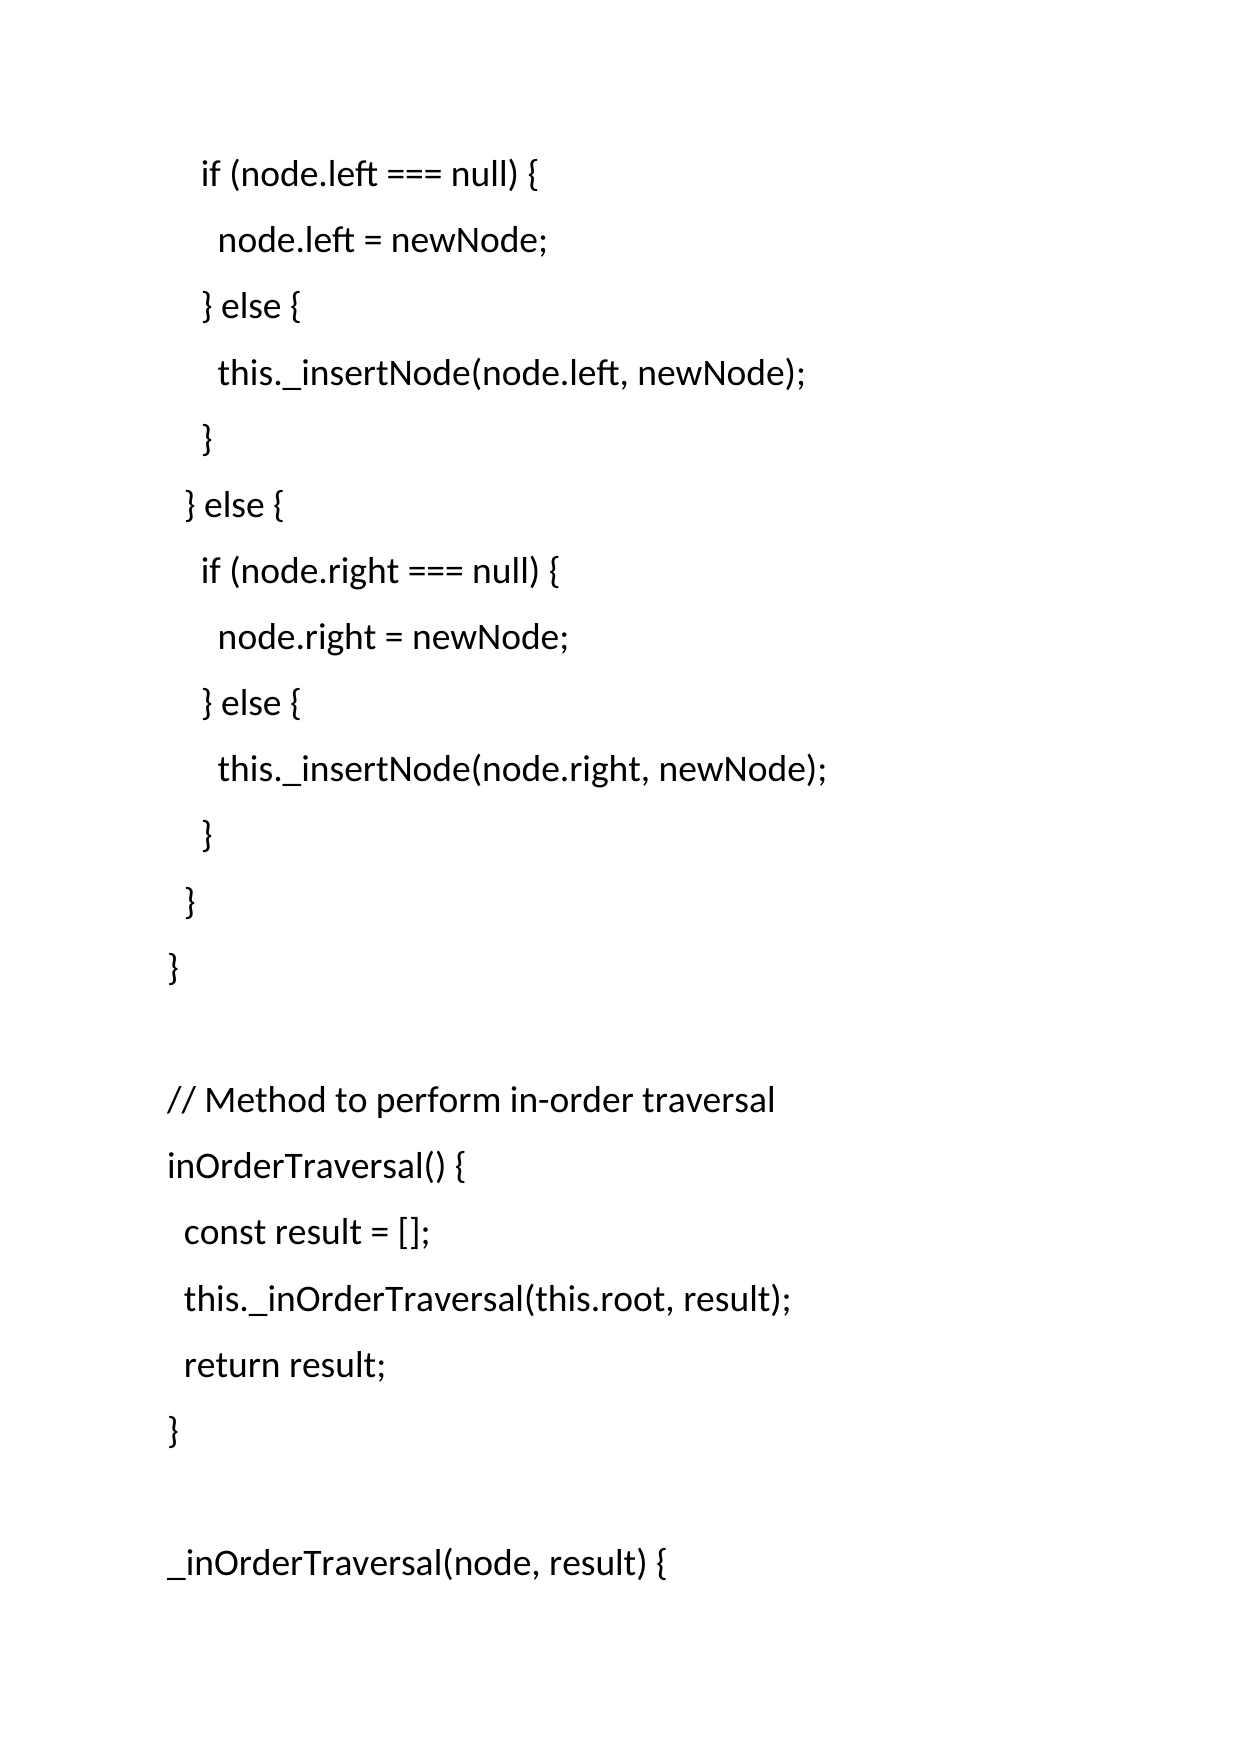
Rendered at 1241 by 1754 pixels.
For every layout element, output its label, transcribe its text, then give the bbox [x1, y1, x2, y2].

text if (node.left === null) { [150, 150, 1090, 196]
text node.left = newNode; [150, 216, 1090, 262]
text node.right = newNode; [150, 613, 1090, 659]
text this._inOrderTraversal(this.root, result); [150, 1274, 1090, 1320]
text } else { [150, 282, 1090, 328]
text // Method to perform in-order traversal [150, 1076, 1090, 1122]
text _inOrderTraversal(node, result) { [150, 1539, 1090, 1585]
text } else { [150, 481, 1090, 527]
text const result = []; [150, 1208, 1090, 1254]
text } else { [150, 679, 1090, 725]
text this._insertNode(node.left, newNode); [150, 348, 1090, 394]
text if (node.right === null) { [150, 547, 1090, 593]
text } [150, 811, 1090, 857]
text return result; [150, 1341, 1090, 1386]
text } [150, 1407, 1090, 1453]
text } [150, 878, 1090, 923]
text } [150, 944, 1090, 989]
text } [150, 414, 1090, 460]
text inOrderTraversal() { [150, 1142, 1090, 1188]
text this._insertNode(node.right, newNode); [150, 745, 1090, 791]
